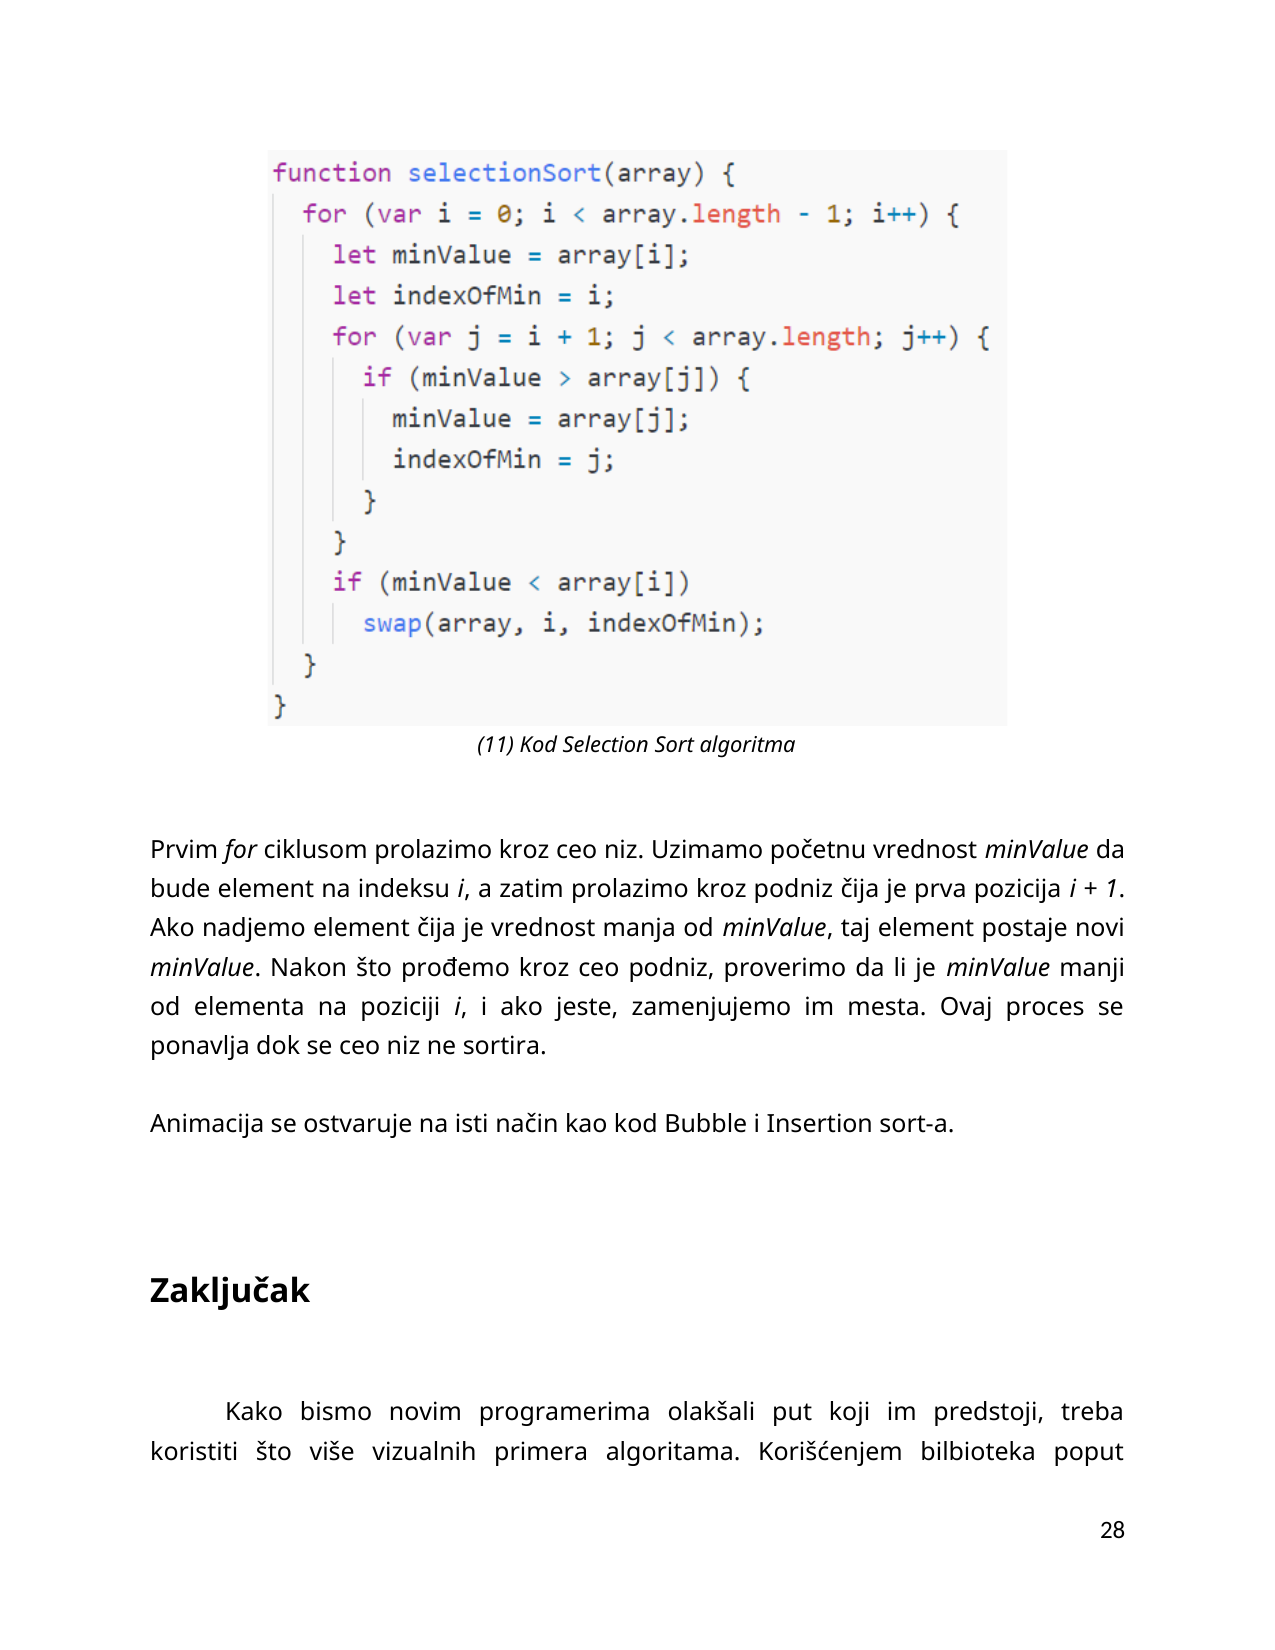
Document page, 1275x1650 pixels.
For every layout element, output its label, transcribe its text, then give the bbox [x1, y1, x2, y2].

text Animacija se ostvaruje na isti način kao kod Bubble i Insertion sort-a. [150, 1106, 1125, 1140]
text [150, 1394, 1125, 1467]
text Prvim for ciklusom prolazimo kroz ceo niz. Uzimamo početnu vrednost minValue da bude element na indeksu i, a zatim prolazimo kroz podniz čija je prva pozicija i + 1. Ako nadjemo element čija je vrednost manja od minValue, taj element postaje novi minValue. Nakon što prođemo kroz ceo podniz, proverimo da li je minValue manji od elementa na poziciji i, i ako jeste, zamenjujemo im mesta. Ovaj proces se ponavlja dok se ceo niz ne sortira. [150, 832, 1125, 1062]
picture [267, 150, 1008, 726]
text Zaključak [150, 1267, 1125, 1312]
text (11) Kod Selection Sort algoritma [150, 729, 1125, 759]
